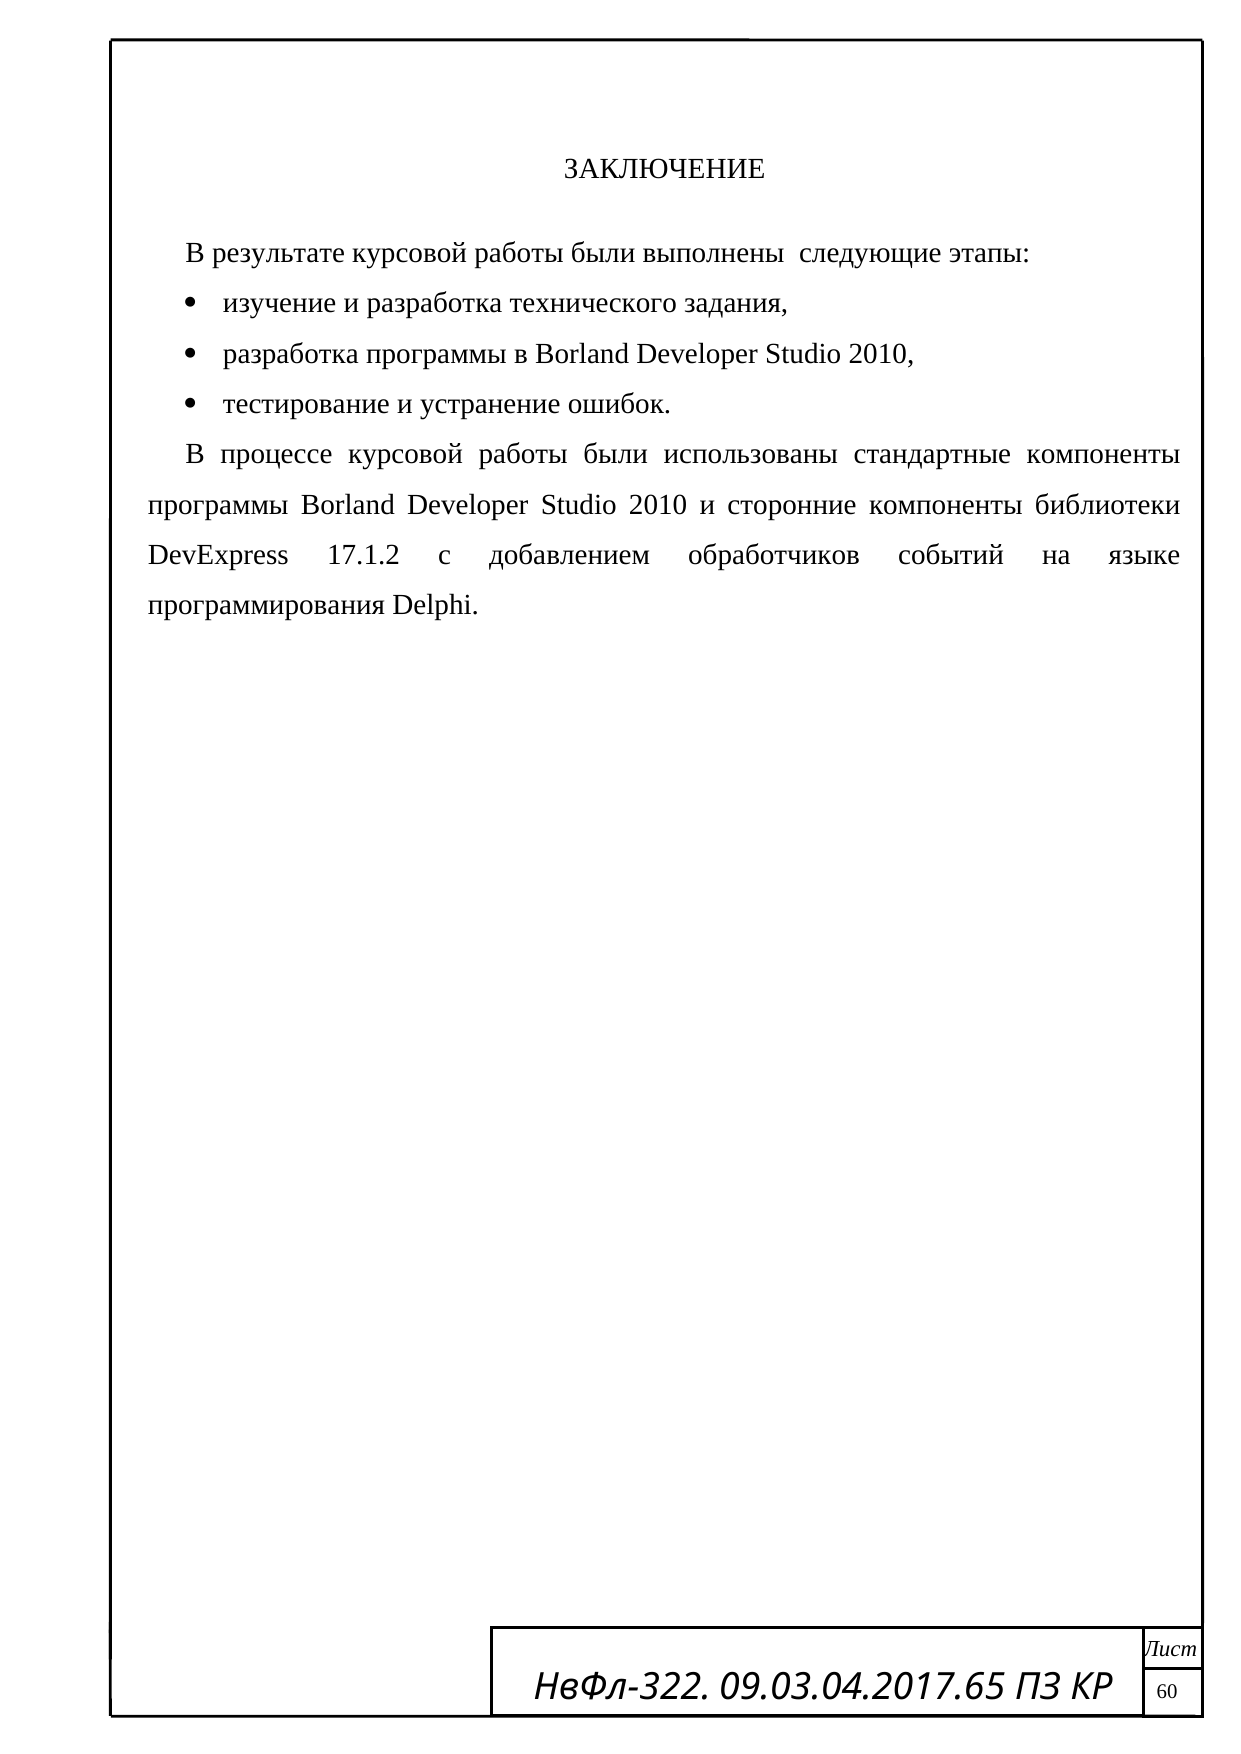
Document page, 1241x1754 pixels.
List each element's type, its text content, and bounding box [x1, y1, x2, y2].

text В результате курсовой работы были выполнены следующие этапы: [148, 235, 1181, 268]
list разработка программы в Borland Developer Studio 2010, [185, 336, 1181, 369]
text В процессе курсовой работы были использованы стандартные компоненты программы Borland Developer Studio 2010 и сторонние компоненты библиотеки DevExpress 17.1.2 с добавлением обработчиков событий на языке программирования Delphi. [148, 437, 1181, 621]
list изучение и разработка технического задания, [185, 285, 1181, 319]
text ЗАКЛЮЧЕНИЕ [148, 151, 1181, 185]
list тестирование и устранение ошибок. [185, 386, 1181, 420]
